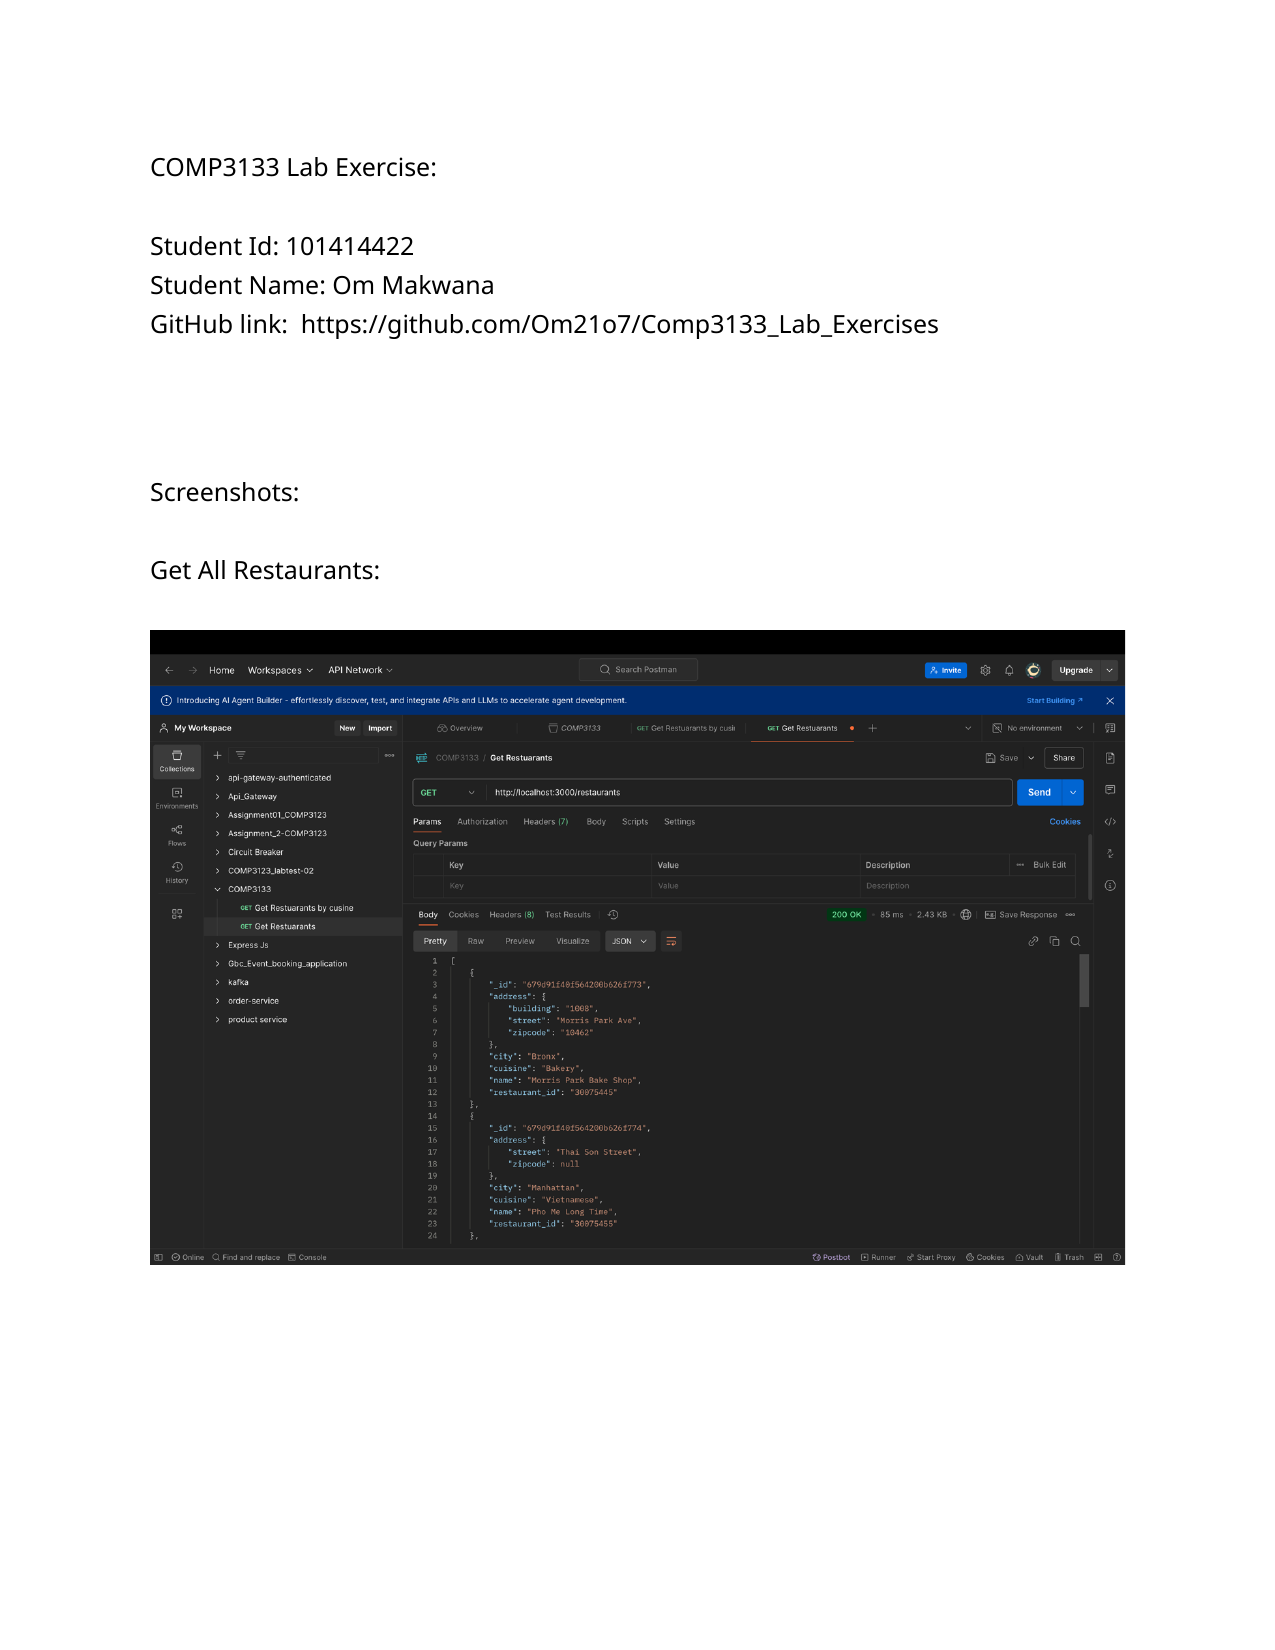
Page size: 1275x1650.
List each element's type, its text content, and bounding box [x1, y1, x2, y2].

text COMP3133 Lab Exercise: Student Id: 101414422 Student Name: Om Makwana GitHub link: https://github.com/Om21o7/Comp3133_Lab_Exercises [150, 150, 1125, 341]
text Screenshots: Get All Restaurants: [150, 474, 1125, 630]
picture [150, 630, 1125, 1265]
